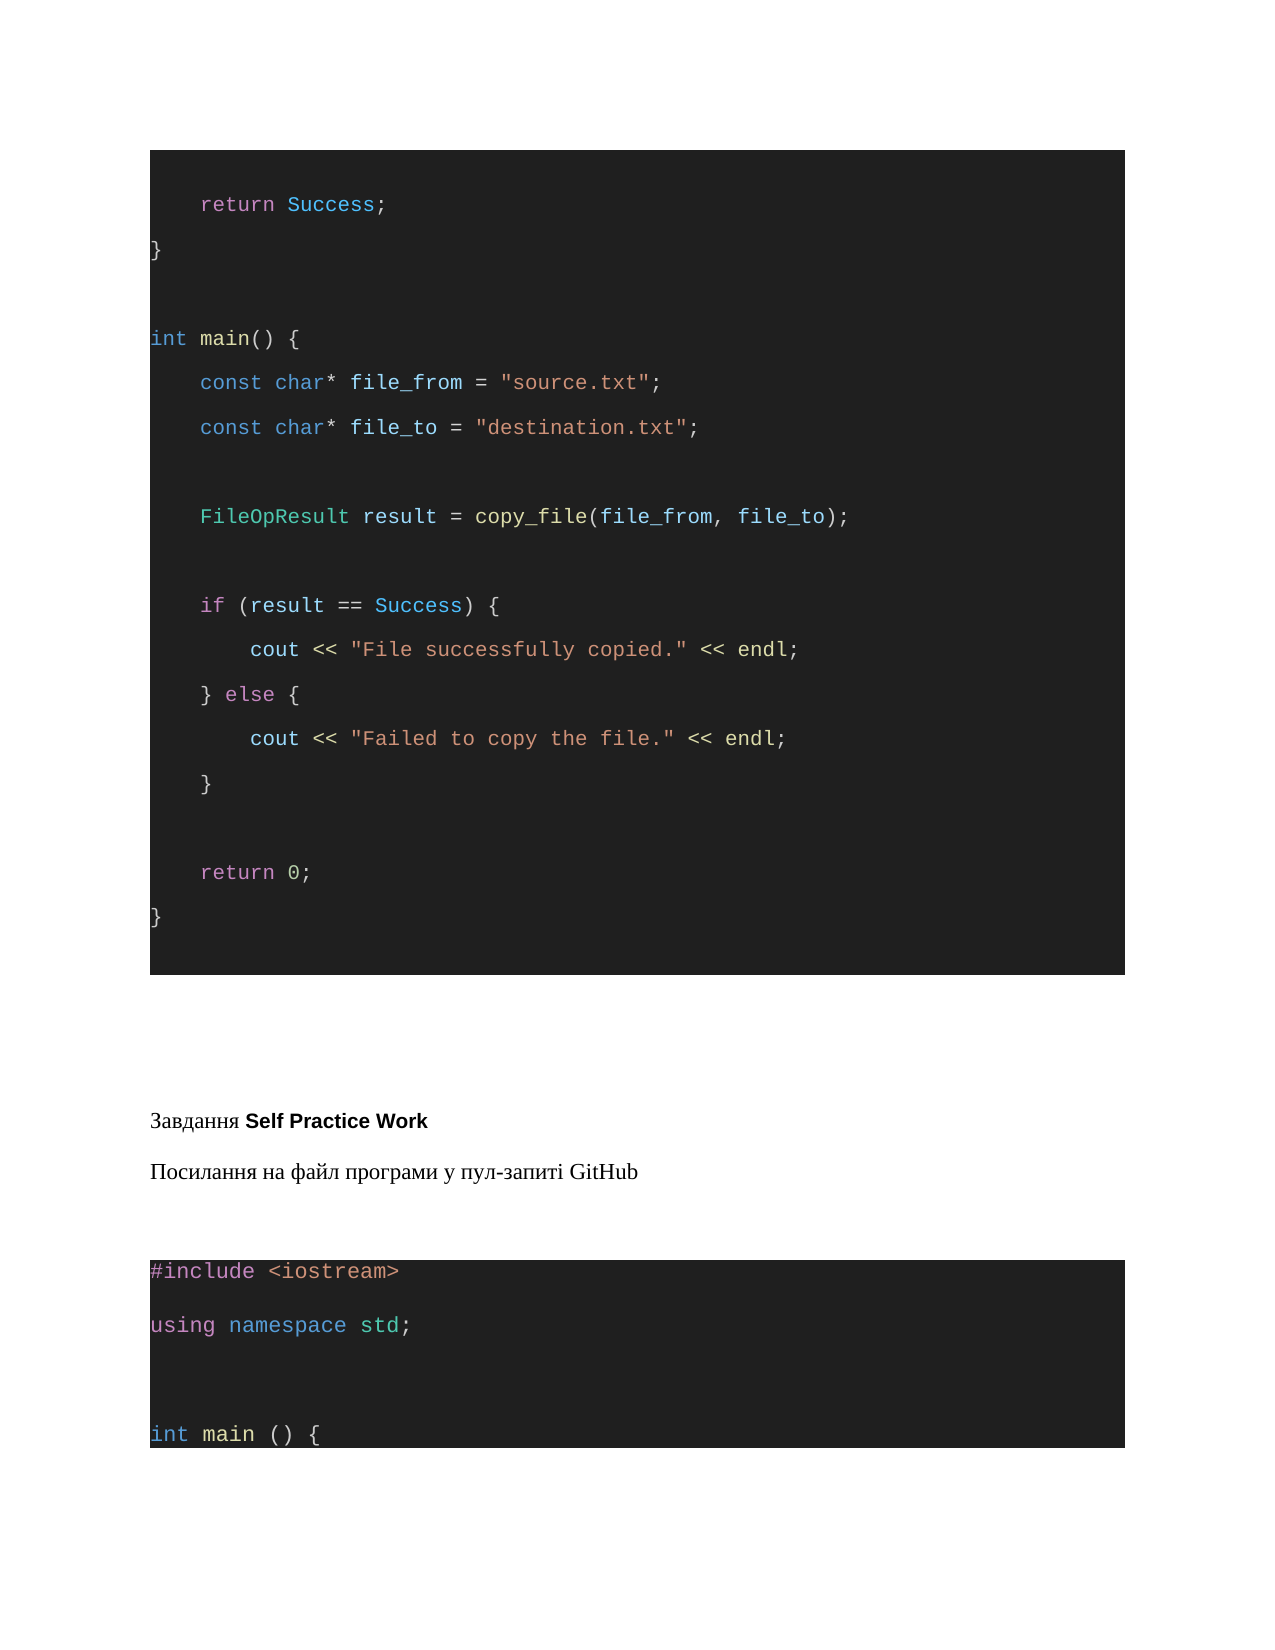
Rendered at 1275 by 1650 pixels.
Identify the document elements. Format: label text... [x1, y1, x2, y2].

text } else { [150, 684, 1125, 707]
text Посилання на файл програми у пул-запиті GitHub [150, 1158, 1125, 1184]
text } [150, 906, 1125, 930]
text FileOpResult result = copy_file(file_from, file_to); [150, 506, 1125, 529]
text if (result == Success) { [150, 595, 1125, 618]
text int main() { [150, 328, 1125, 352]
text const char* file_from = "source.txt"; [150, 372, 1125, 396]
text const char* file_to = "destination.txt"; [150, 417, 1125, 441]
text int main () { [150, 1423, 1125, 1448]
text } [150, 239, 1125, 263]
text #include <iostream> [150, 1260, 1125, 1285]
text using namespace std; [150, 1314, 1125, 1339]
text } [150, 773, 1125, 796]
text Завдання Self Practice Work [150, 1107, 1125, 1133]
text cout << "File successfully copied." << endl; [150, 639, 1125, 663]
text return Success; [150, 194, 1125, 218]
text cout << "Failed to copy the file." << endl; [150, 728, 1125, 752]
text return 0; [150, 862, 1125, 885]
